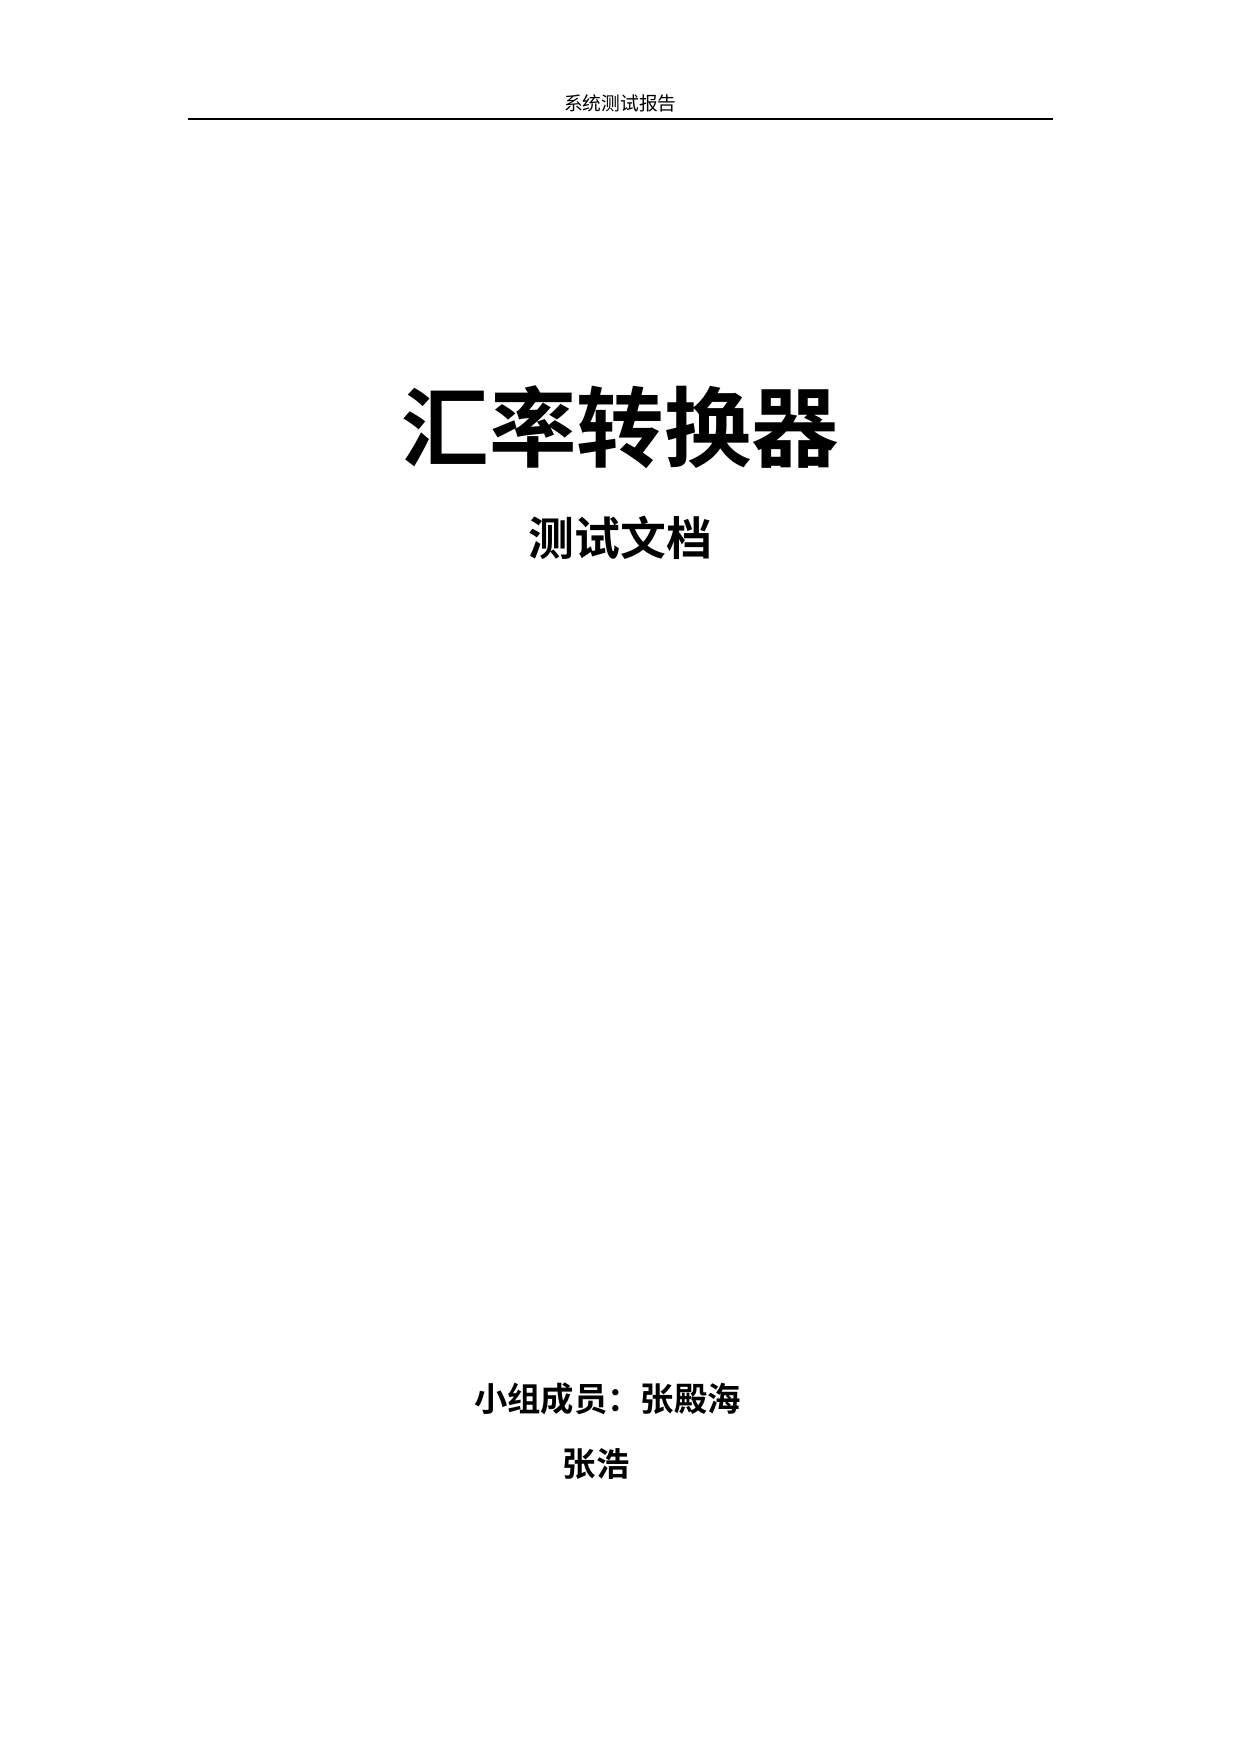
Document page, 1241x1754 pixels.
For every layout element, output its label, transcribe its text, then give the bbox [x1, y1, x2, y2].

text 小组成员：张殿海 [187, 1364, 1053, 1429]
text 测试文档 [187, 487, 1053, 584]
text 汇率转换器 [187, 357, 1053, 487]
text 张浩 [187, 1429, 1053, 1494]
